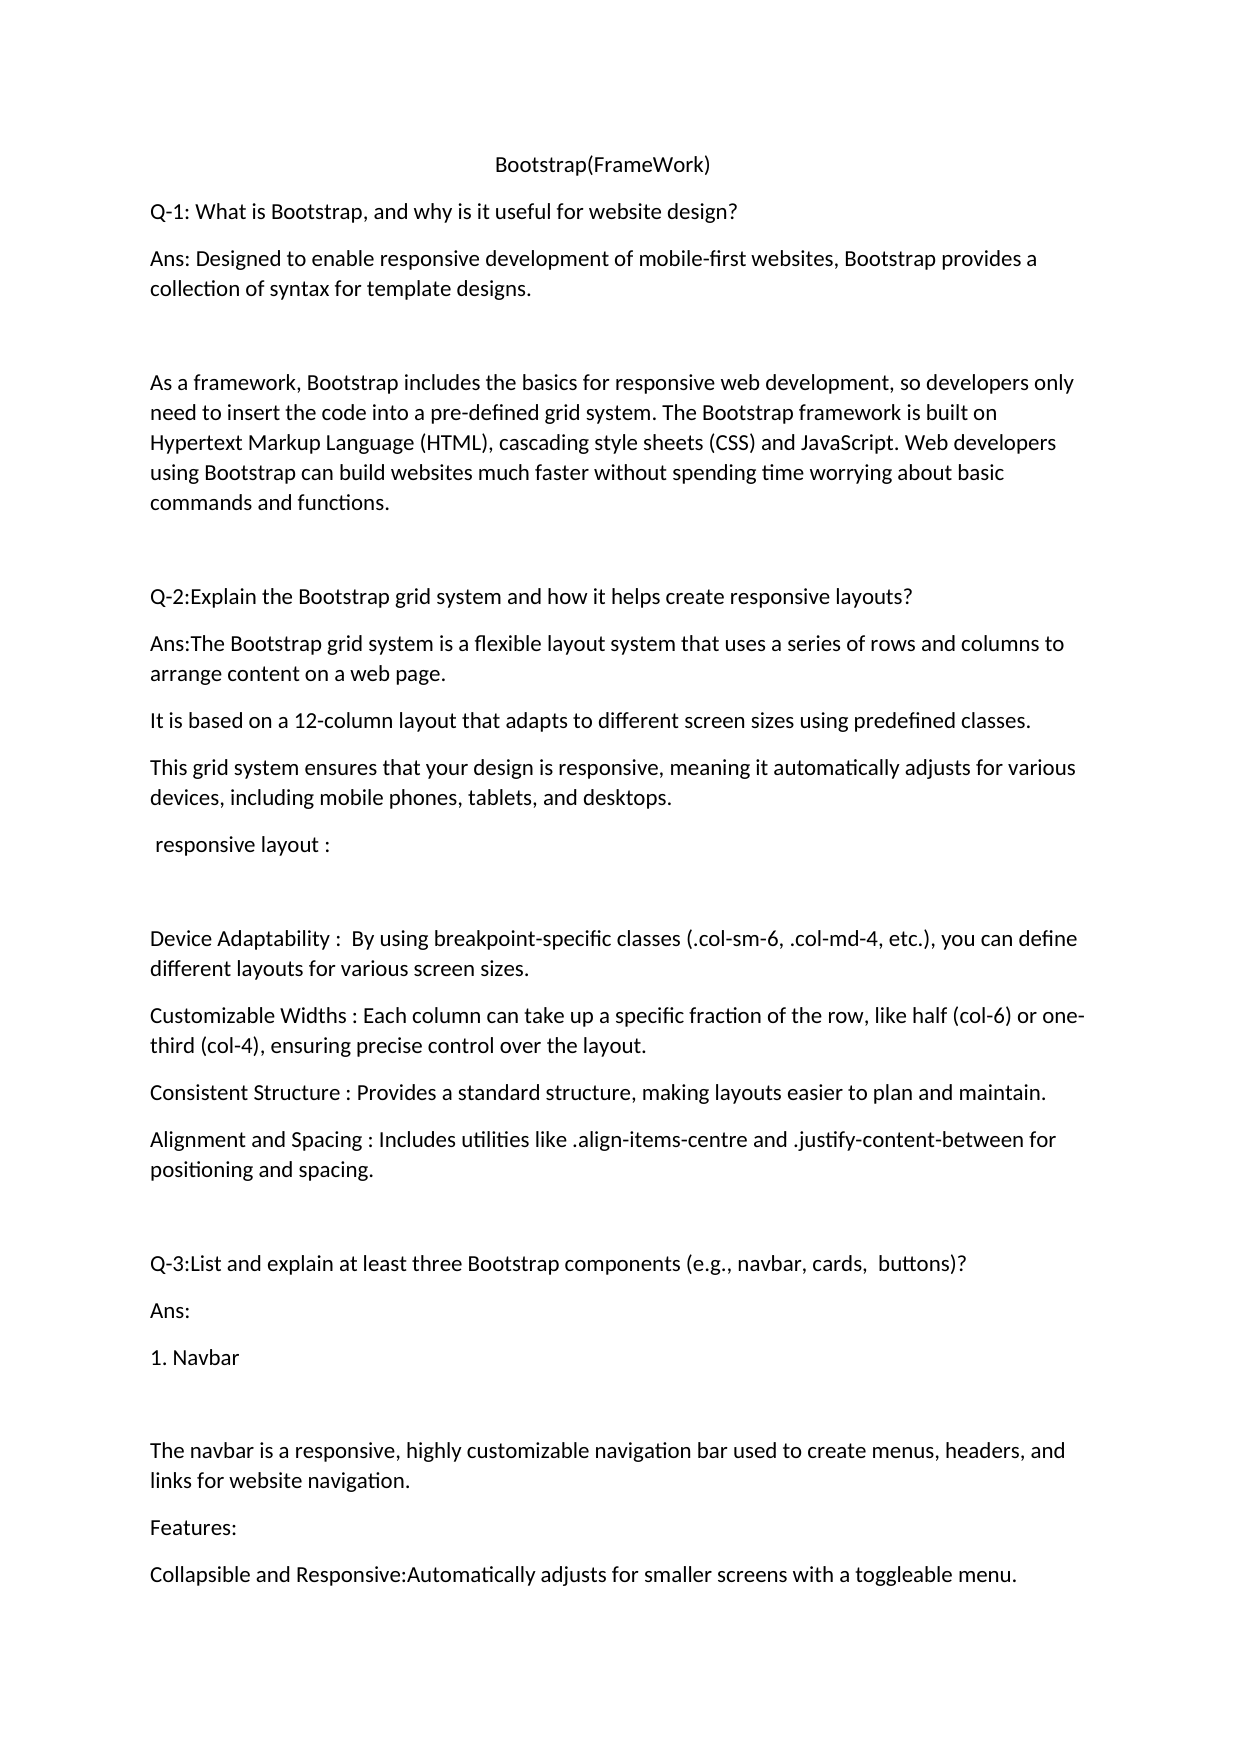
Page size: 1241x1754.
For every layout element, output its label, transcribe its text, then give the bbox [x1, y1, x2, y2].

text Consistent Structure : Provides a standard structure, making layouts easier to plan and maintain. [150, 1078, 1090, 1106]
text Alignment and Spacing : Includes utilities like .align-items-centre and .justify-content-between for positioning and spacing. [150, 1125, 1090, 1183]
text Ans:The Bootstrap grid system is a flexible layout system that uses a series of rows and columns to arrange content on a web page. [150, 629, 1090, 687]
text Features: [150, 1513, 1090, 1542]
text Q-3:List and explain at least three Bootstrap components (e.g., navbar, cards, buttons)? [150, 1249, 1090, 1277]
text The navbar is a responsive, highly customizable navigation bar used to create menus, headers, and links for website navigation. [150, 1436, 1090, 1495]
text Q-1: What is Bootstrap, and why is it useful for website design? [150, 197, 1090, 225]
text Customizable Widths : Each column can take up a specific fraction of the row, like half (col-6) or one-third (col-4), ensuring precise control over the layout. [150, 1001, 1090, 1059]
text responsive layout : [150, 830, 1090, 858]
text Bootstrap(FrameWork) [150, 150, 1090, 178]
text 1. Navbar [150, 1343, 1090, 1371]
text Device Adaptability : By using breakpoint-specific classes (.col-sm-6, .col-md-4, etc.), you can define different layouts for various screen sizes. [150, 924, 1090, 982]
text This grid system ensures that your design is responsive, meaning it automatically adjusts for various devices, including mobile phones, tablets, and desktops. [150, 753, 1090, 811]
text Ans: Designed to enable responsive development of mobile-first websites, Bootstrap provides a collection of syntax for template designs. [150, 244, 1090, 302]
text It is based on a 12-column layout that adapts to different screen sizes using predefined classes. [150, 706, 1090, 734]
text Q-2:Explain the Bootstrap grid system and how it helps create responsive layouts? [150, 582, 1090, 610]
text As a framework, Bootstrap includes the basics for responsive web development, so developers only need to insert the code into a pre-defined grid system. The Bootstrap framework is built on Hypertext Markup Language (HTML), cascading style sheets (CSS) and JavaScript. Web developers using Bootstrap can build websites much faster without spending time worrying about basic commands and functions. [150, 368, 1090, 517]
text Ans: [150, 1296, 1090, 1324]
text Collapsible and Responsive:Automatically adjusts for smaller screens with a toggleable menu. [150, 1560, 1090, 1588]
